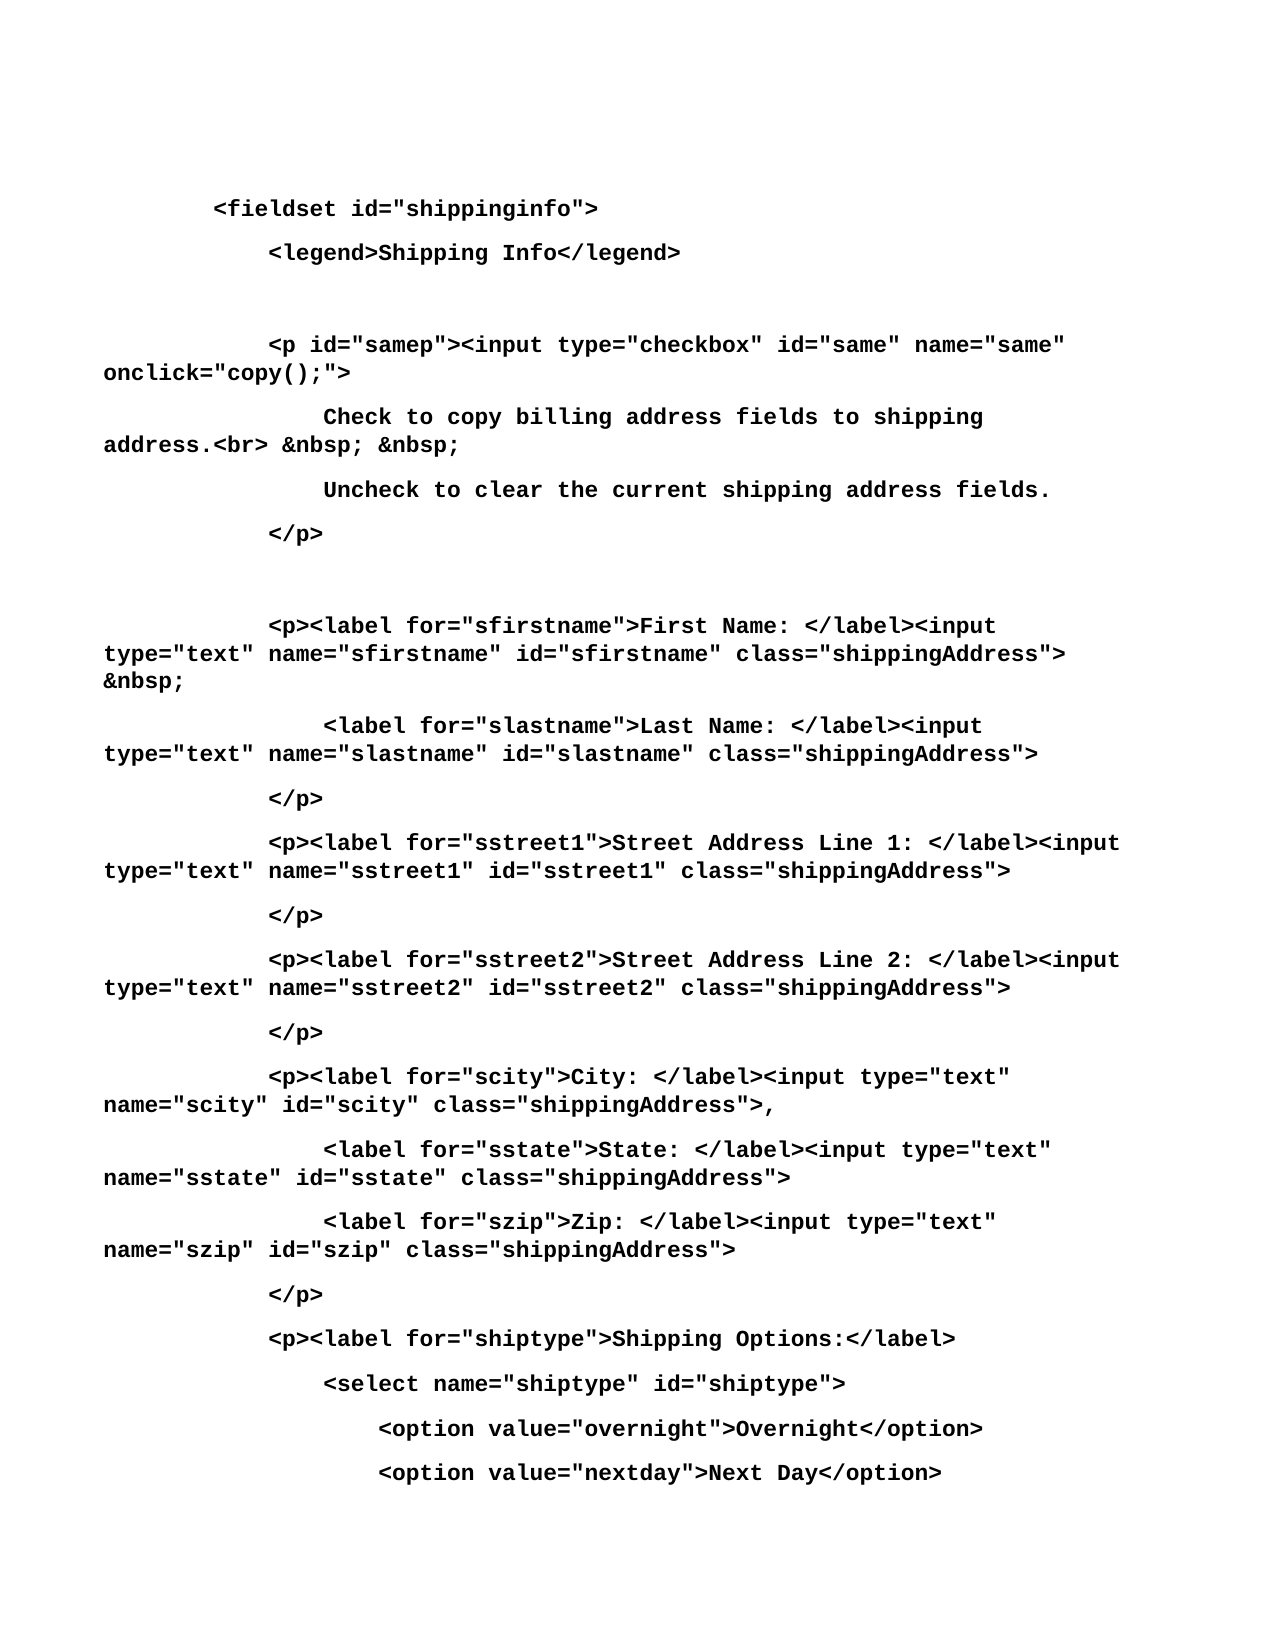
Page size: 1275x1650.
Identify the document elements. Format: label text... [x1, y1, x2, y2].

text </p> [103, 1021, 1144, 1047]
text <p><label for="sstreet2">Street Address Line 2: </label><input type="text" name="sstreet2" id="sstreet2" class="shippingAddress"> [103, 948, 1144, 1002]
text <p><label for="shiptype">Shipping Options:</label> [103, 1328, 1144, 1354]
text <label for="slastname">Last Name: </label><input type="text" name="slastname" id="slastname" class="shippingAddress"> [103, 714, 1144, 768]
text <label for="szip">Zip: </label><input type="text" name="szip" id="szip" class="shippingAddress"> [103, 1211, 1144, 1264]
text </p> [103, 522, 1144, 548]
text <p><label for="sfirstname">First Name: </label><input type="text" name="sfirstname" id="sfirstname" class="shippingAddress"> &nbsp; [103, 614, 1144, 696]
text </p> [103, 904, 1144, 930]
text Check to copy billing address fields to shipping address.<br> &nbsp; &nbsp; [103, 405, 1144, 459]
text <p id="samep"><input type="checkbox" id="same" name="same" onclick="copy();"> [103, 333, 1144, 387]
text <option value="nextday">Next Day</option> [103, 1461, 1144, 1487]
text <legend>Shipping Info</legend> [103, 241, 1144, 267]
text <p><label for="sstreet1">Street Address Line 1: </label><input type="text" name="sstreet1" id="sstreet1" class="shippingAddress"> [103, 831, 1144, 885]
text <fieldset id="shippinginfo"> [103, 197, 1144, 223]
text <p><label for="scity">City: </label><input type="text" name="scity" id="scity" class="shippingAddress">, [103, 1066, 1144, 1119]
text <option value="overnight">Overnight</option> [103, 1417, 1144, 1443]
text <select name="shiptype" id="shiptype"> [103, 1372, 1144, 1398]
text <label for="sstate">State: </label><input type="text" name="sstate" id="sstate" class="shippingAddress"> [103, 1138, 1144, 1192]
text </p> [103, 1283, 1144, 1309]
text Uncheck to clear the current shipping address fields. [103, 478, 1144, 504]
text </p> [103, 787, 1144, 813]
